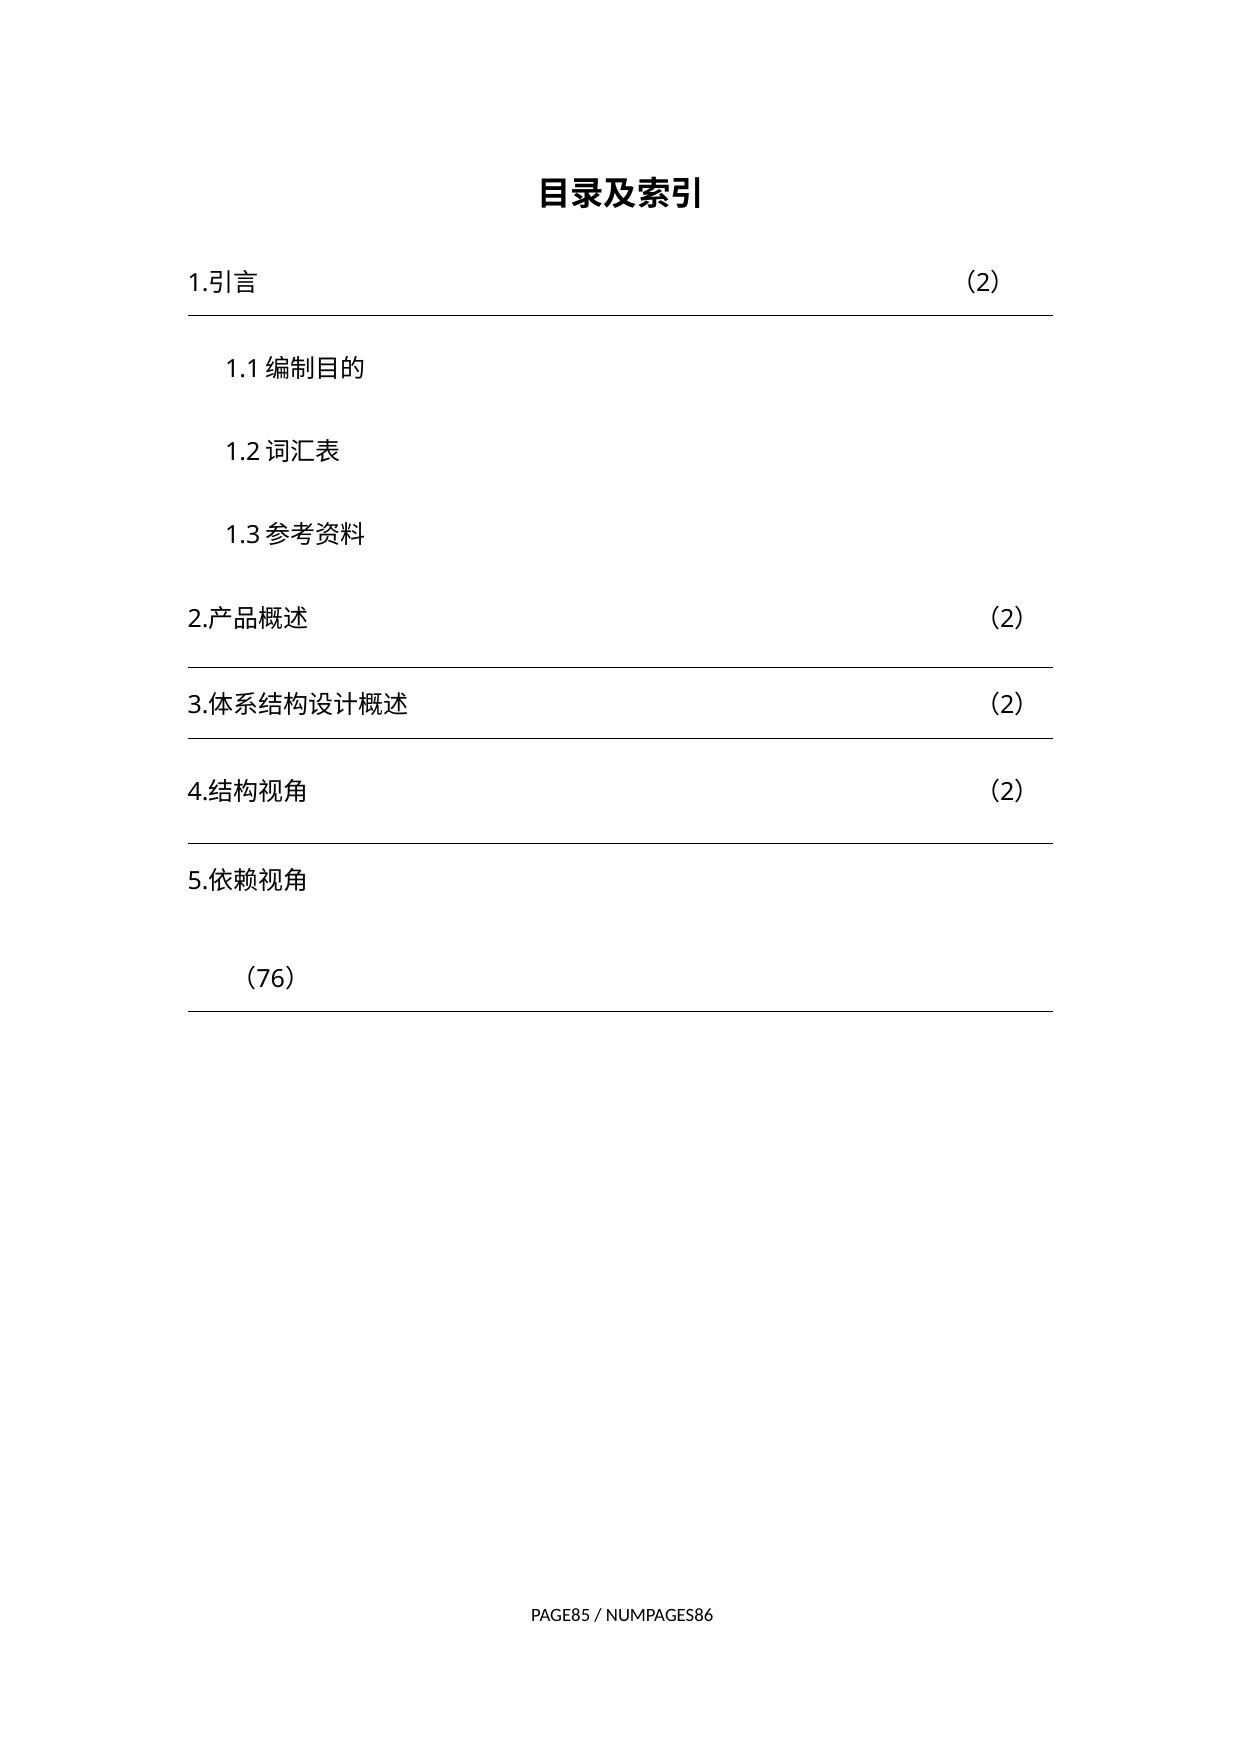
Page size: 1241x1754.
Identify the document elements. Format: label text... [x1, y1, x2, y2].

text 1.2词汇表 [225, 417, 1053, 482]
text 2.产品概述 （2） [187, 584, 1053, 649]
text 5.依赖视角 （76） [187, 844, 1053, 1012]
text 3.体系结构设计概述 （2） [187, 668, 1053, 739]
text 目录及索引 [187, 158, 1053, 223]
text 4.结构视角 （2） [187, 757, 1053, 824]
text 1.1编制目的 [187, 334, 1053, 399]
text 1.3参考资料 [225, 501, 1053, 566]
text 1.引言 （2） [187, 248, 1053, 316]
